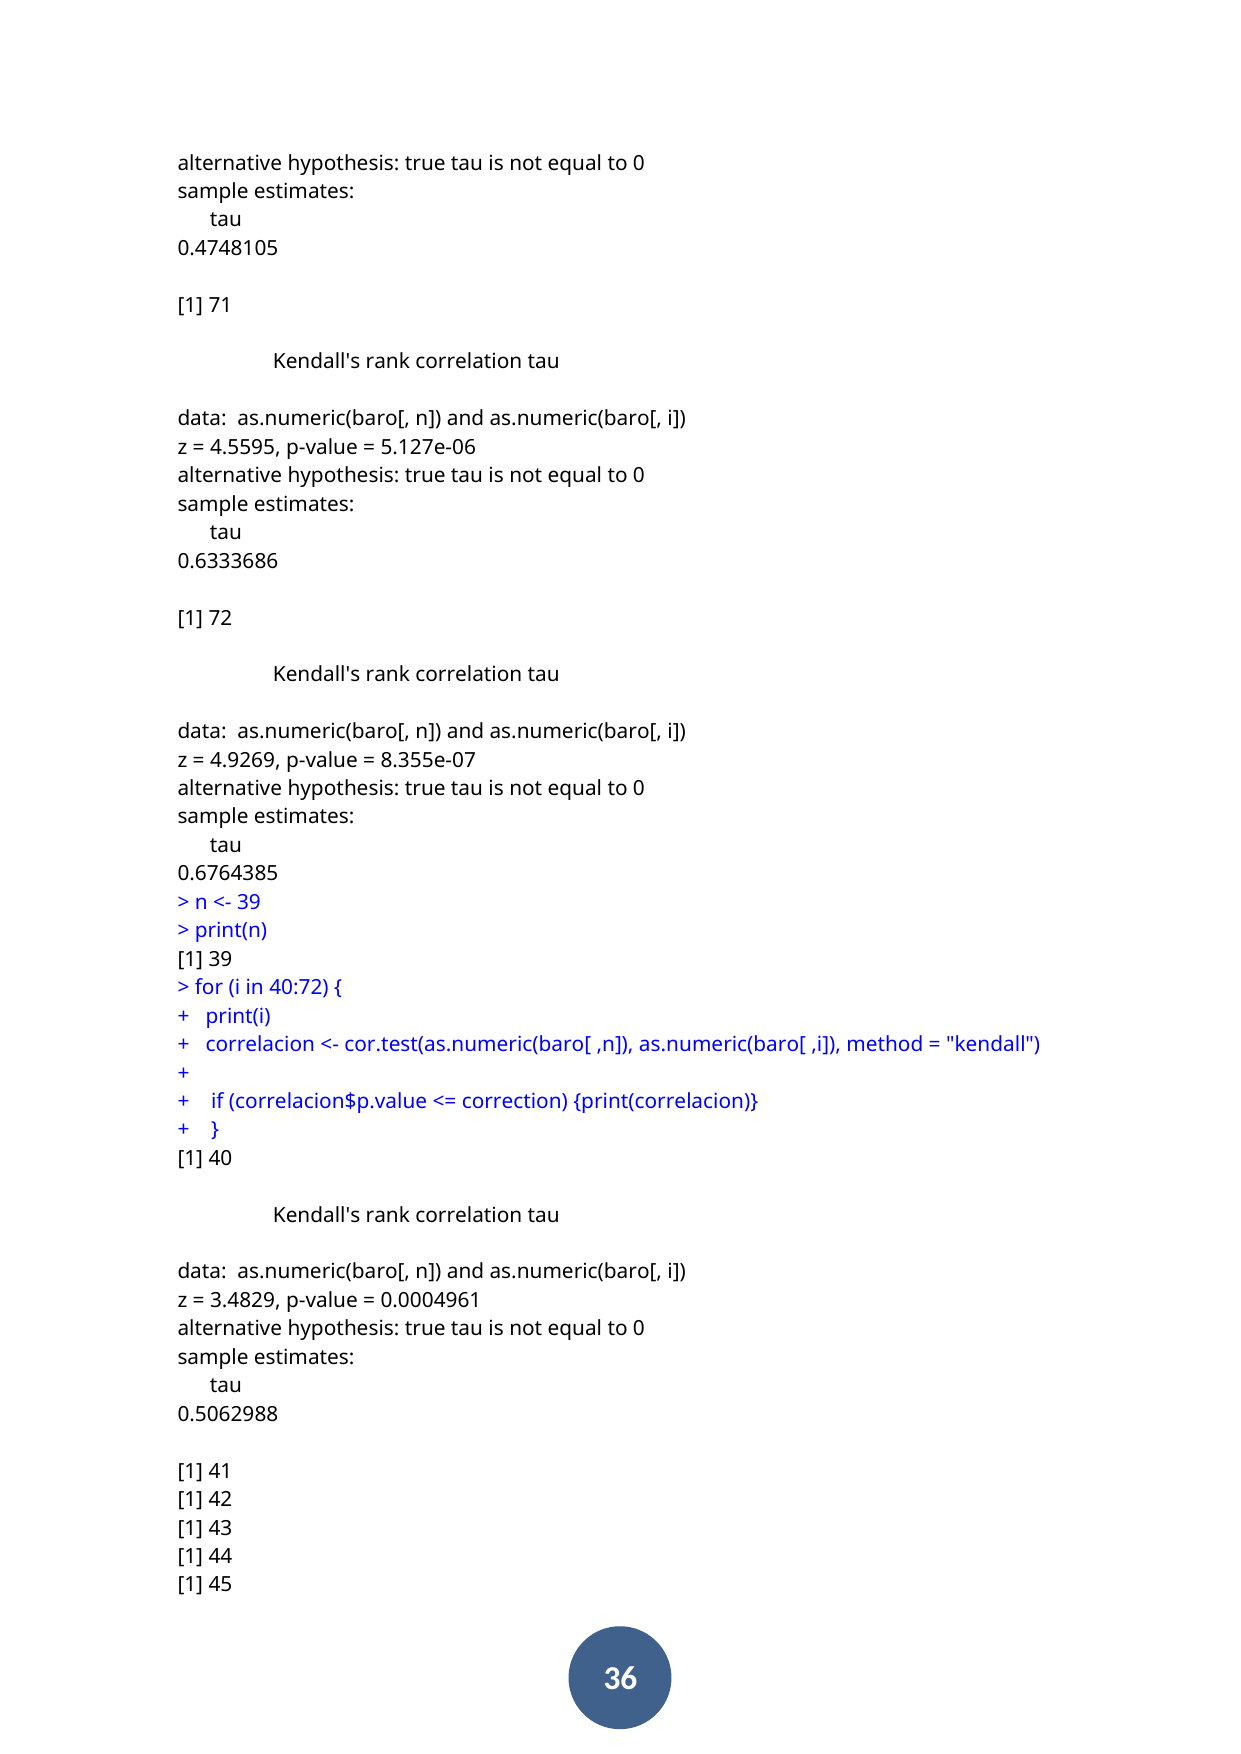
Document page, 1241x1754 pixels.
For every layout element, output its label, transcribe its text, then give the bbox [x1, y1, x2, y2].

text > n <- 39 [177, 887, 1063, 915]
text [1] 72 [177, 603, 1063, 631]
text tau [177, 1370, 1063, 1399]
text > for (i in 40:72) { [177, 972, 1063, 1001]
text sample estimates: [177, 802, 1063, 830]
text sample estimates: [177, 489, 1063, 517]
text [1] 42 [177, 1484, 1063, 1513]
text [1] 41 [177, 1456, 1063, 1484]
text z = 4.5595, p-value = 5.127e-06 [177, 432, 1063, 460]
text 0.4748105 [177, 233, 1063, 261]
text 0.5062988 [177, 1399, 1063, 1427]
text 0.6764385 [177, 858, 1063, 887]
text [1] 71 [177, 290, 1063, 318]
text + correlacion <- cor.test(as.numeric(baro[ ,n]), as.numeric(baro[ ,i]), method = "kendall") [177, 1029, 1063, 1058]
text Kendall's rank correlation tau [177, 659, 1063, 688]
text [1] 39 [177, 944, 1063, 972]
text + print(i) [177, 1001, 1063, 1029]
text 0.6333686 [177, 546, 1063, 574]
text z = 4.9269, p-value = 8.355e-07 [177, 745, 1063, 773]
text alternative hypothesis: true tau is not equal to 0 [177, 148, 1063, 176]
text + [177, 1058, 1063, 1086]
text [177, 1313, 1063, 1342]
text > print(n) [177, 915, 1063, 944]
text + } [177, 1114, 1063, 1143]
text z = 3.4829, p-value = 0.0004961 [177, 1285, 1063, 1313]
text sample estimates: [177, 176, 1063, 204]
text sample estimates: [177, 1342, 1063, 1370]
text data: as.numeric(baro[, n]) and as.numeric(baro[, i]) [177, 716, 1063, 745]
text [1] 43 [177, 1513, 1063, 1541]
text + if (correlacion$p.value <= correction) {print(correlacion)} [177, 1086, 1063, 1114]
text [177, 403, 1063, 432]
text tau [177, 204, 1063, 233]
text alternative hypothesis: true tau is not equal to 0 [177, 773, 1063, 802]
text alternative hypothesis: true tau is not equal to 0 [177, 460, 1063, 489]
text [177, 1257, 1063, 1285]
text [1] 40 [177, 1143, 1063, 1171]
text [1] 45 [177, 1569, 1063, 1598]
text tau [177, 517, 1063, 546]
text [1] 44 [177, 1541, 1063, 1569]
text Kendall's rank correlation tau [177, 1200, 1063, 1228]
text Kendall's rank correlation tau [177, 347, 1063, 375]
text tau [177, 830, 1063, 858]
